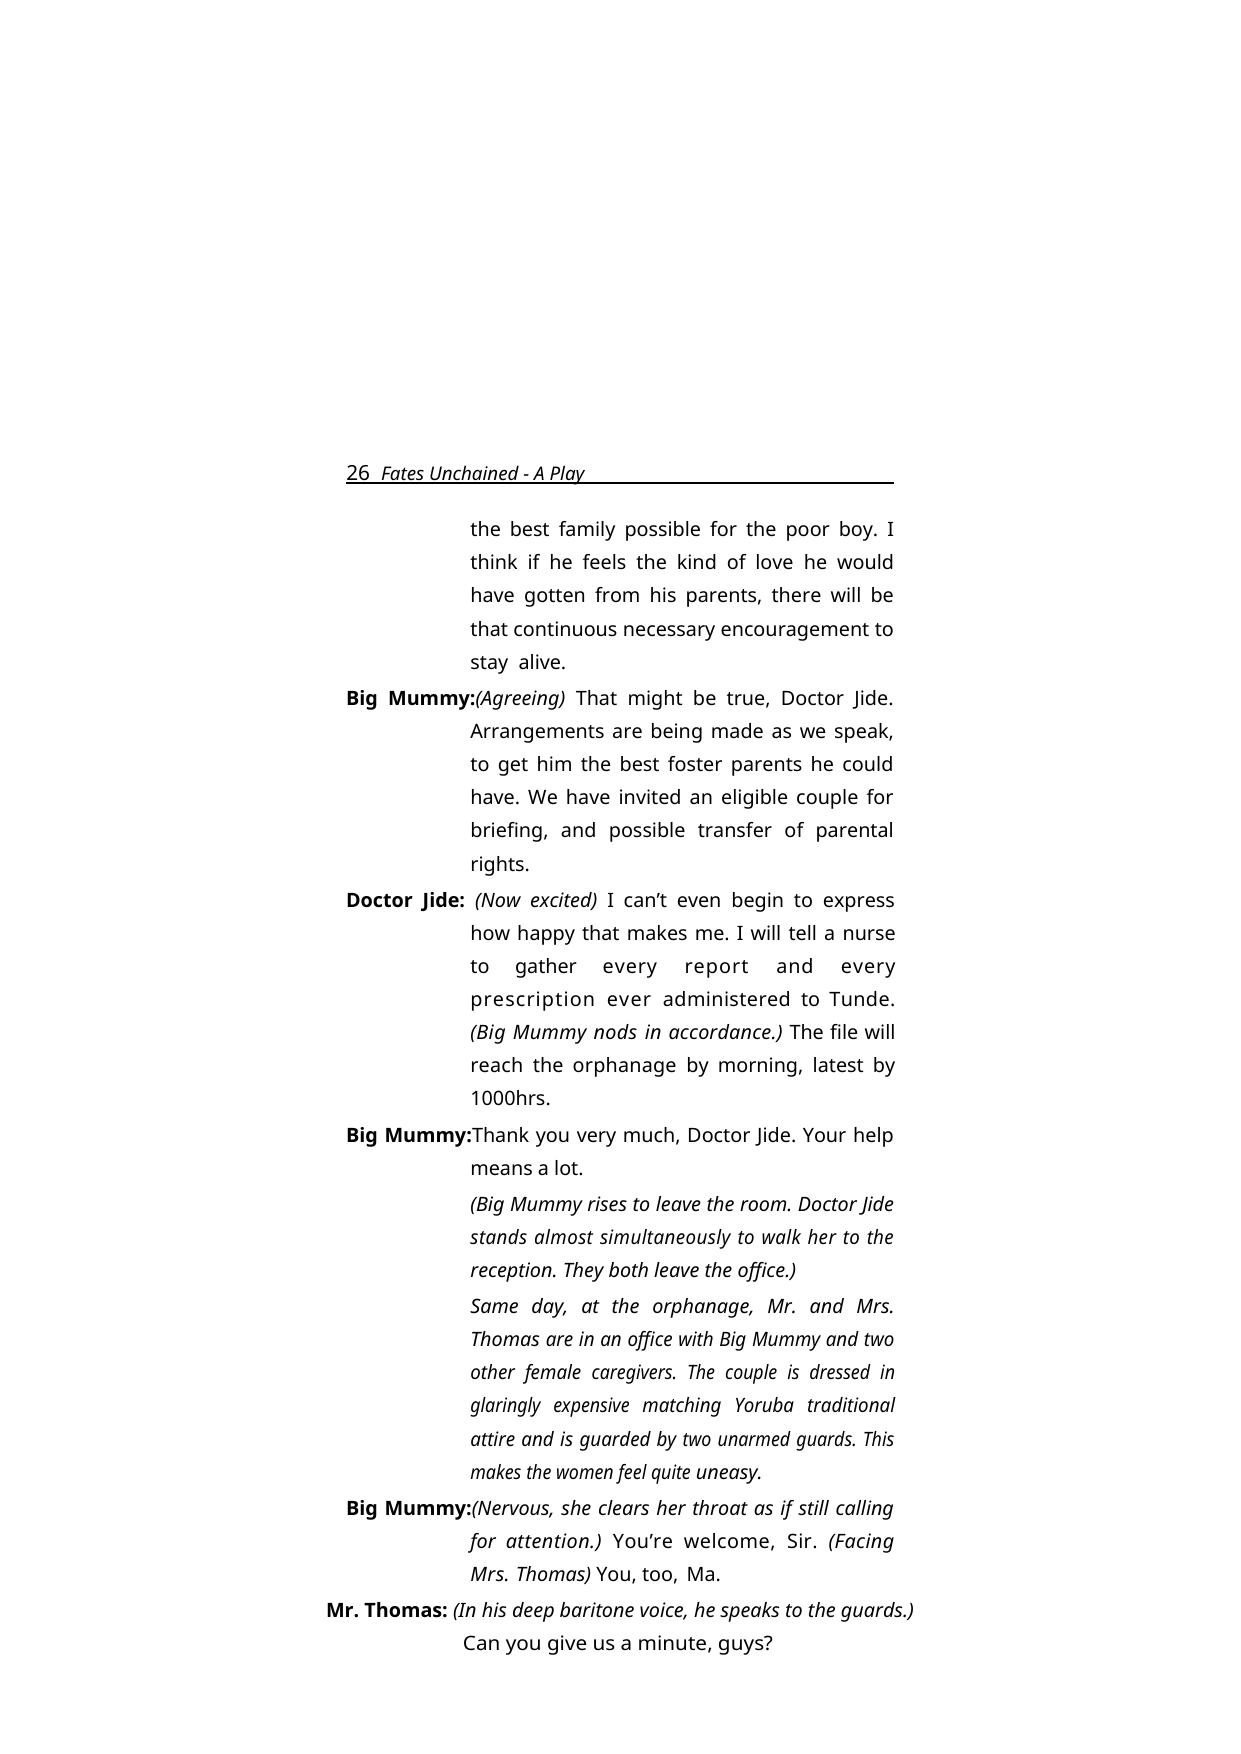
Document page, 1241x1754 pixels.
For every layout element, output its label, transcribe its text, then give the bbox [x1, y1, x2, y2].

text Doctor Jide: (Now excited) I can’t even begin to express how happy that makes me. I will tell a nurse to gather every report and every prescription ever administered to Tunde. (Big Mummy nods in accordance.) The file will reach the orphanage by morning, latest by 1000hrs. [346, 886, 895, 1112]
text Mr. Thomas: (In his deep baritone voice, he speaks to the guards.) [319, 1597, 921, 1624]
text Big Mummy:(Nervous, she clears her throat as if still calling for attention.) You’re welcome, Sir. (Facing Mrs. Thomas) You, too, Ma. [346, 1494, 894, 1588]
subtitle Can you give us a minute, guys? [315, 1629, 921, 1656]
text Big Mummy:(Agreeing) That might be true, Doctor Jide. Arrangements are being made as we speak, to get him the best foster parents he could have. We have invited an eligible couple for briefing, and possible transfer of parental rights. [346, 684, 894, 877]
subtitle Big Mummy:Thank you very much, Doctor Jide. Your help means a lot. [346, 1121, 894, 1181]
text Same day, at the orphanage, Mr. and Mrs. Thomas are in an office with Big Mummy and two other female caregivers. The couple is dressed in glaringly expensive matching Yoruba traditional attire and is guarded by two unarmed guards. This makes the women feel quite uneasy. [470, 1292, 895, 1485]
text (Big Mummy rises to leave the room. Doctor Jide stands almost simultaneously to walk her to the reception. They both leave the office.) [470, 1190, 894, 1283]
subtitle the best family possible for the poor boy. I think if he feels the kind of love he would have gotten from his parents, there will be that continuous necessary encouragement to stay alive. [470, 516, 894, 675]
text 26 Fates Unchained - A Play [175, 458, 1065, 487]
